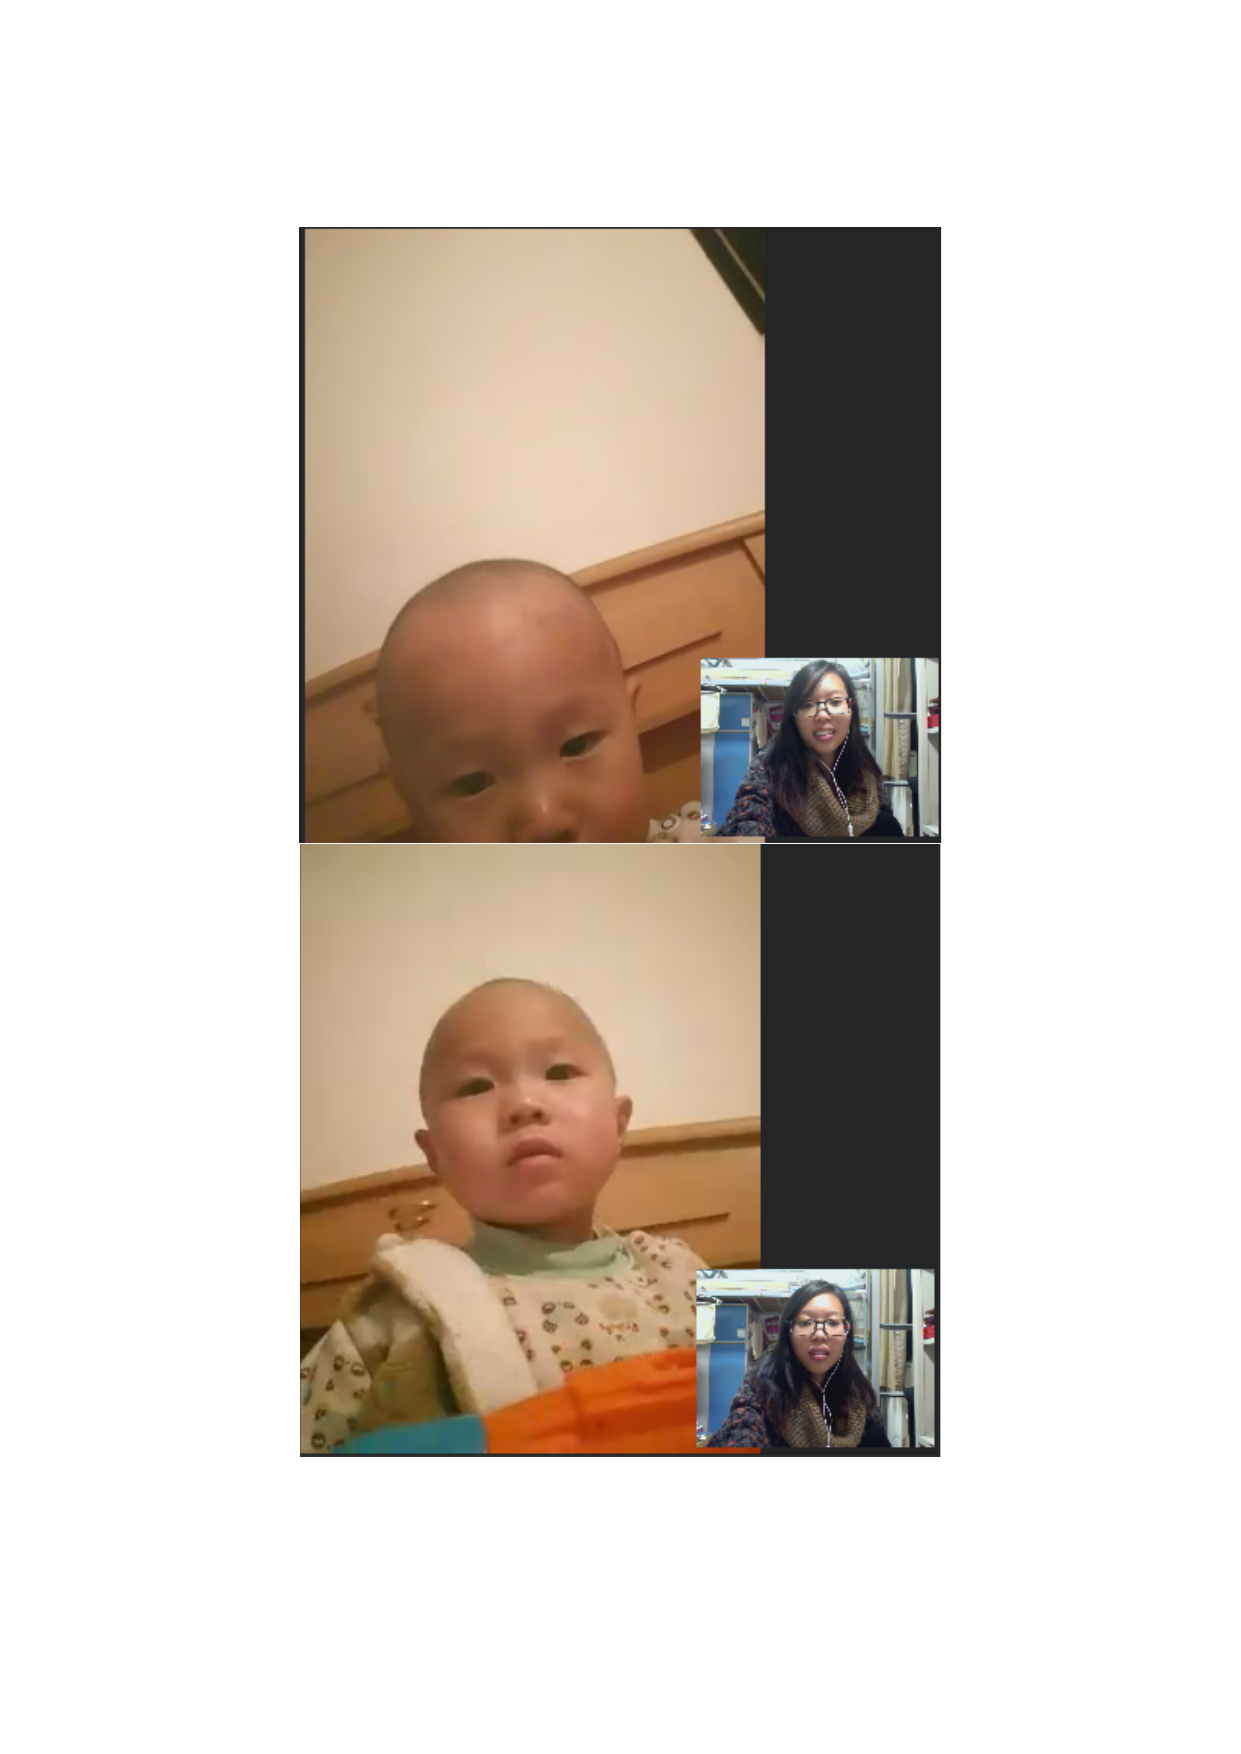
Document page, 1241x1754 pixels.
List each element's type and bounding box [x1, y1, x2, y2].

picture [300, 844, 941, 1457]
picture [299, 227, 942, 843]
